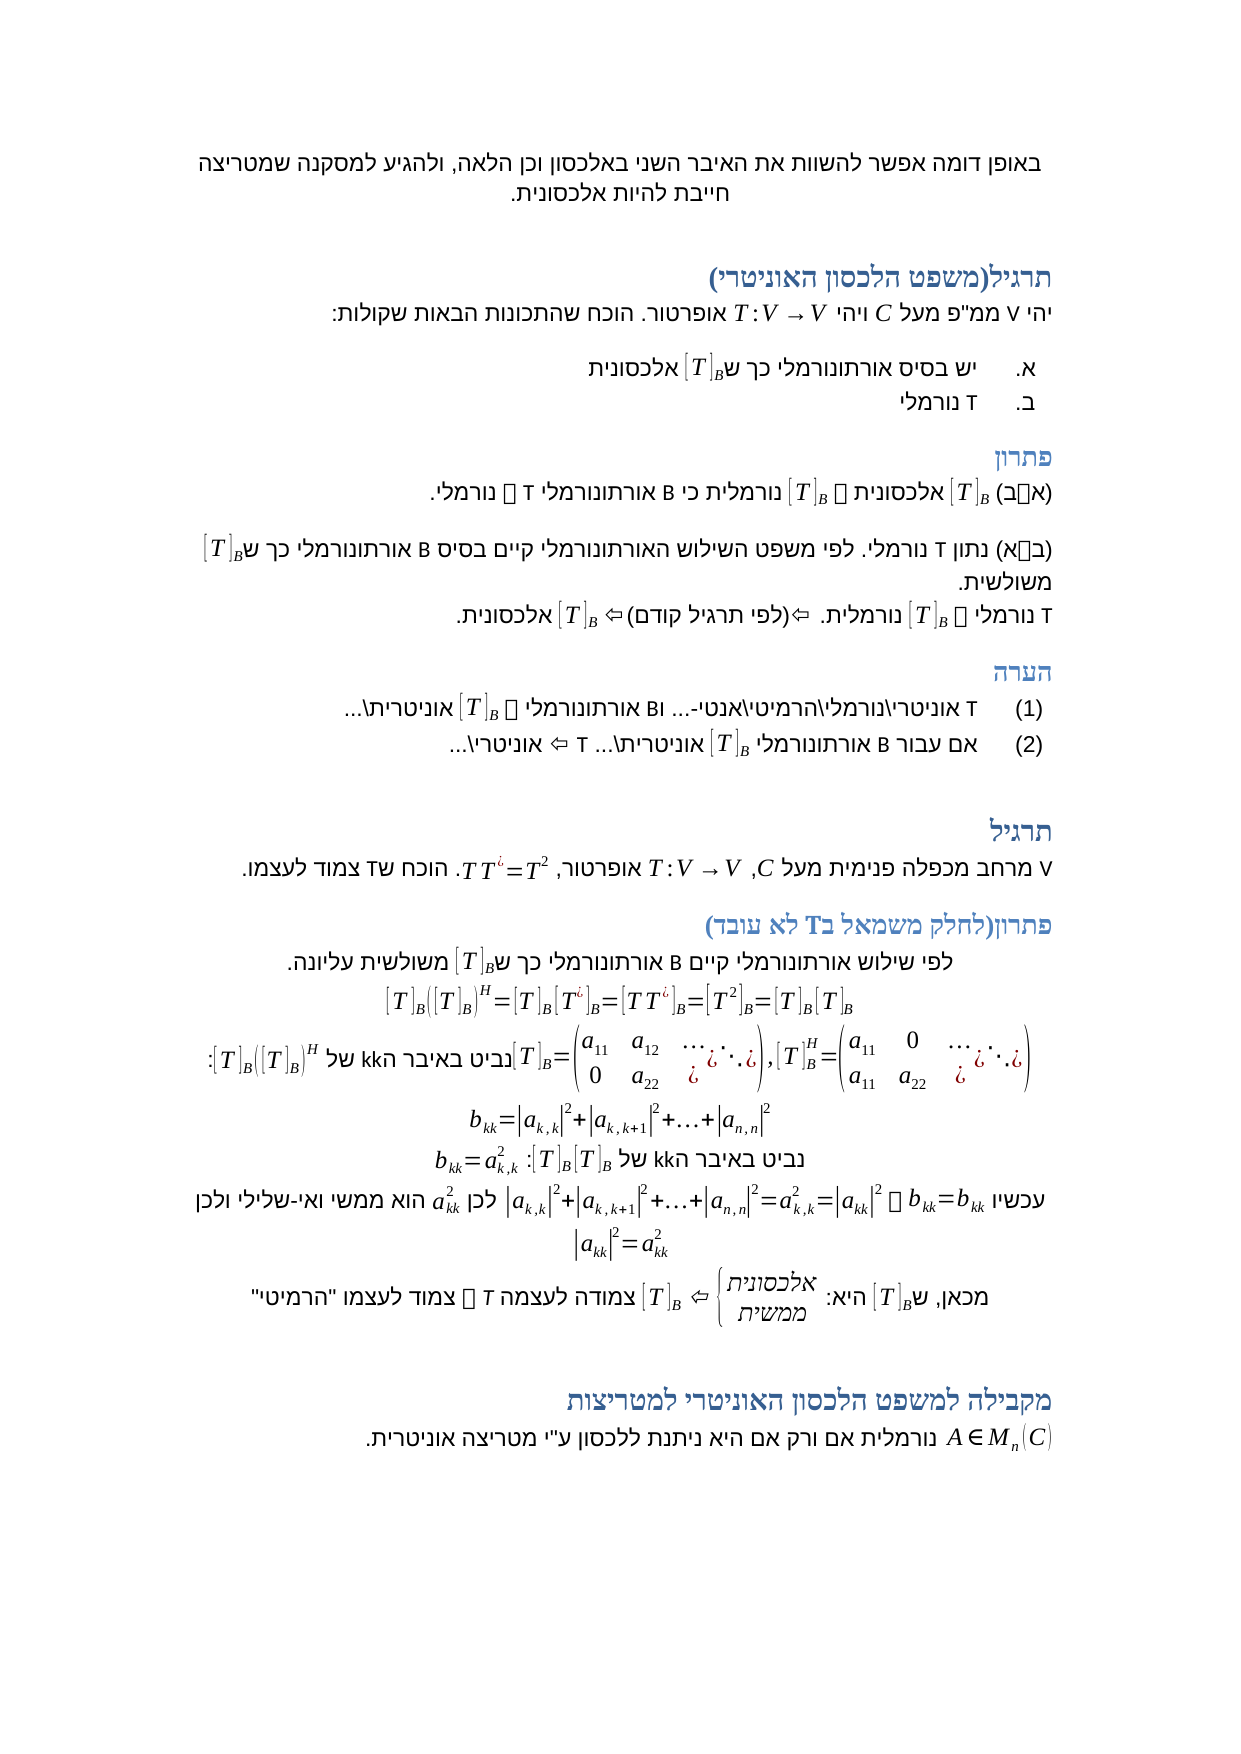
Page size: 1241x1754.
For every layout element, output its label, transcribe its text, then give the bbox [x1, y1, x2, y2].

list יש בסיס אורתונורמלי כך ש אלכסונית [187, 352, 1015, 384]
text נורמלית אם ורק אם היא ניתנת ללכסון ע"י מטריצה אוניטרית. [187, 1421, 1053, 1454]
text (אב) אלכסונית נורמלית כי B אורתונורמלי T נורמלי. [187, 476, 1053, 508]
text (בא) נתון T נורמלי. לפי משפט השילוש האורתונורמלי קיים בסיס B אורתונורמלי כך ש משולשית. T נורמלי נורמלית. (לפי תרגיל קודם) אלכסונית. [187, 533, 1053, 631]
subtitle הערה [187, 656, 1053, 688]
text יהי V ממ"פ מעל ויהי אופרטור. הוכח שהתכונות הבאות שקולות: [187, 299, 1053, 327]
subtitle פתרון(לחלק משמאל בT לא עובד) [187, 909, 1053, 941]
subtitle תרגיל(משפט הלכסון האוניטרי) [187, 260, 1053, 294]
list T אוניטרי\נורמלי\הרמיטי\אנטי-... וB אורתונורמלי אוניטרית\... [187, 692, 1015, 724]
text V מרחב מכפלה פנימית מעל , אופרטור, . הוכח שT צמוד לעצמו. [187, 853, 1053, 884]
list T נורמלי [187, 388, 1015, 416]
subtitle פתרון [187, 441, 1053, 472]
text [187, 150, 1053, 207]
text לפי שילוש אורתונורמלי קיים B אורתונורמלי כך ש משולשית עליונה. נביט באיבר הkk של : נביט באיבר הkk של : עכשיו לכן הוא ממשי ואי-שלילי ולכן מכאן, ש היא: צמודה לעצמה T צמוד לעצמו "הרמיטי" [187, 946, 1053, 1329]
subtitle תרגיל [187, 814, 1053, 848]
subtitle מקבילה למשפט הלכסון האוניטרי למטריצות [187, 1383, 1053, 1416]
list אם עבור B אורתונורמלי אוניטרית\... T אוניטרי\... [187, 728, 1015, 760]
